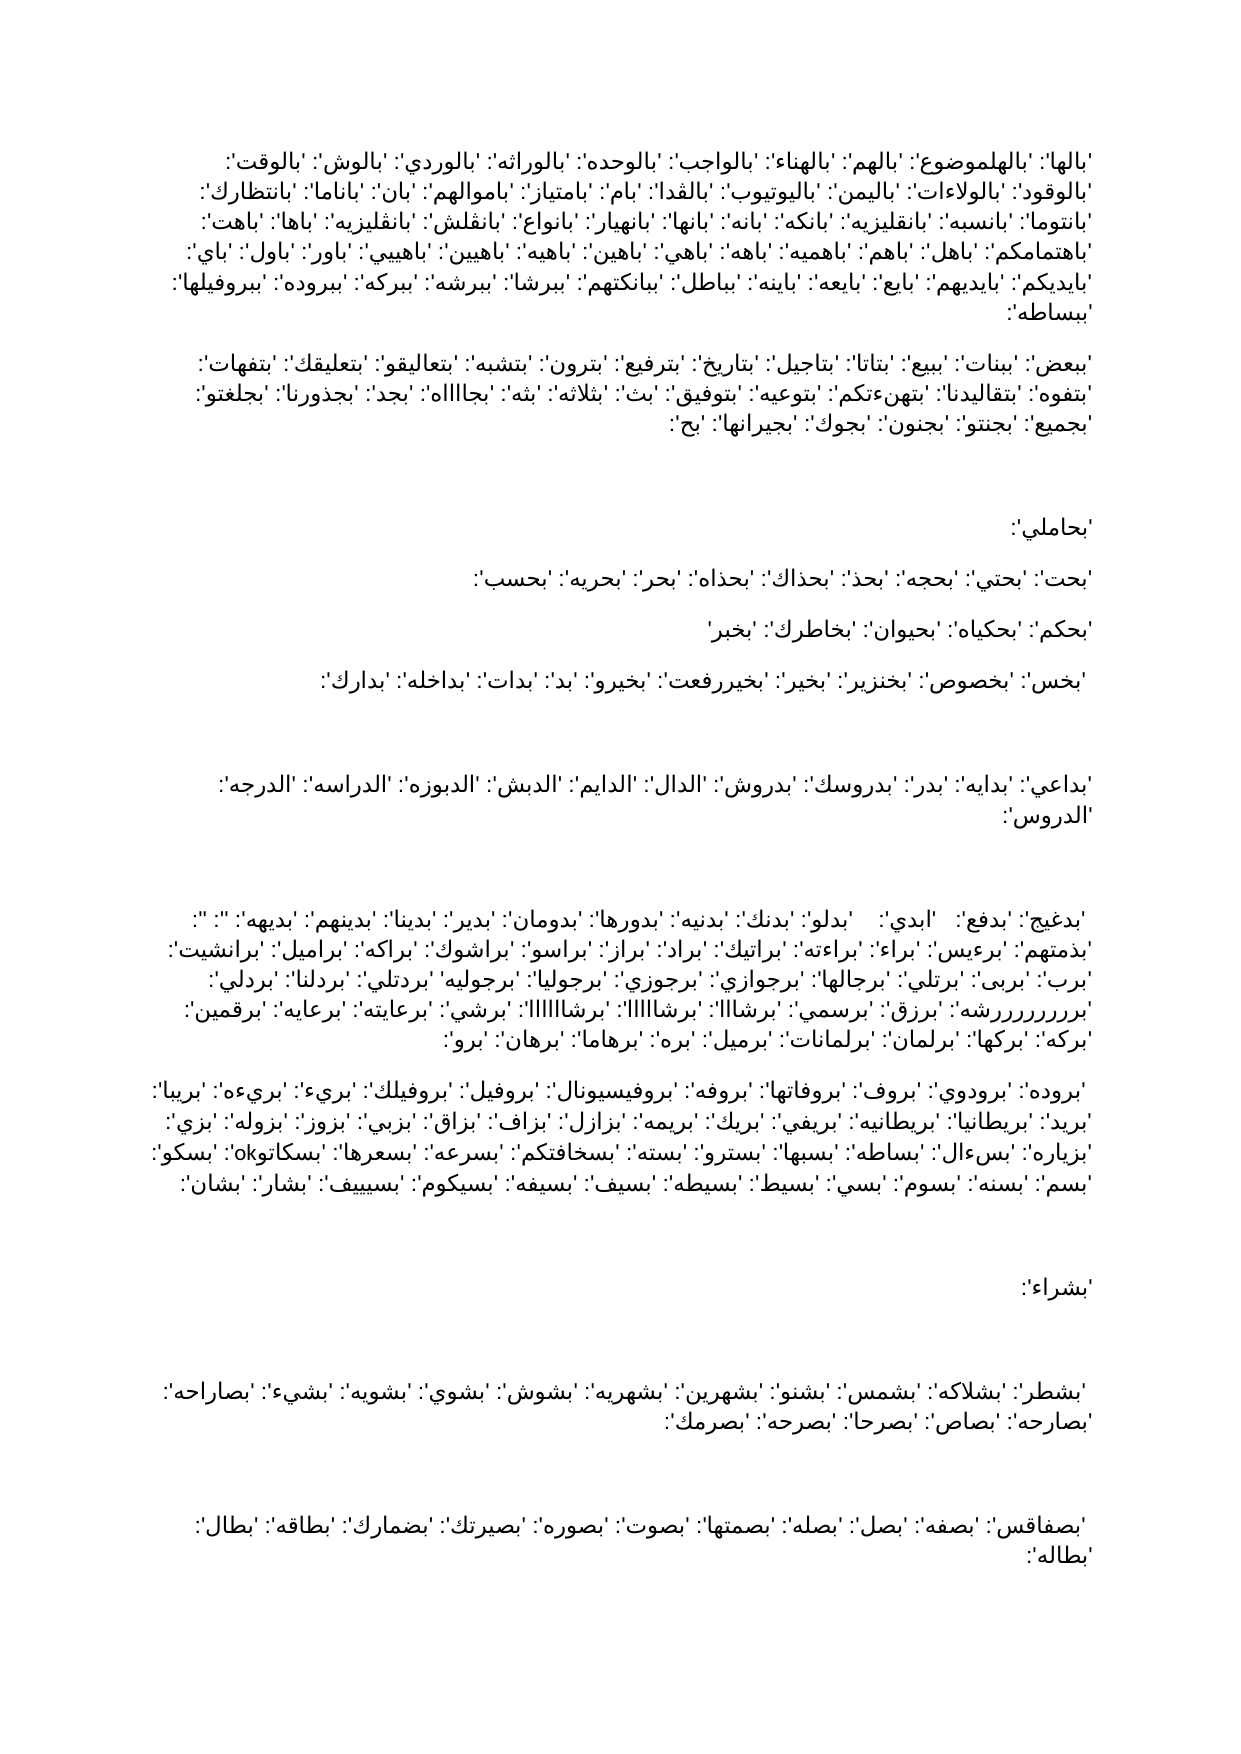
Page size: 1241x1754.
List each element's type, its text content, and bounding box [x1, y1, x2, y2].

text 'بالها': 'بالهلموضوع': 'بالهم': 'بالهناء': 'بالواجب': 'بالوحده': 'بالوراثه': 'بالوردي': 'بالوش': 'بالوقت': 'بالوقود': 'بالولاءات': 'باليمن': 'باليوتيوب': 'بالڤدا': 'بام': 'بامتياز': 'باموالهم': 'بان': 'باناما': 'بانتظارك': 'بانتوما': 'بانسبه': 'بانقليزيه': 'بانكه': 'بانه': 'بانها': 'بانهيار': 'بانواع': 'بانڨلش': 'بانڨليزيه': 'باها': 'باهت': 'باهتمامكم': 'باهل': 'باهم': 'باهميه': 'باهه': 'باهي': 'باهين': 'باهيه': 'باهيين': 'باهييي': 'باور': 'باول': 'باي': 'بايديكم': 'بايديهم': 'بايع': 'بايعه': 'باينه': 'بباطل': 'ببانكتهم': 'ببرشا': 'ببرشه': 'ببركه': 'ببروده': 'ببروفيلها': 'ببساطه': [148, 148, 1093, 325]
text 'بدغيج': 'بدفع': 'ابدي': 'بدلو': 'بدنك': 'بدنيه': 'بدورها': 'بدومان': 'بدير': 'بدينا': 'بدينهم': 'بديهه': '': '': 'بذمتهم': 'برءيس': 'براء': 'براءته': 'براتيك': 'براد': 'براز': 'براسو': 'براشوك': 'براكه': 'براميل': 'برانشيت': 'برب': 'بربی': 'برتلي': 'برجالها': 'برجوازي': 'برجوزي': 'برجوليا': 'برجوليه' 'بردتلي': 'بردلنا': 'بردلي': 'بررررررررشه': 'برزق': 'برسمي': 'برشااا': 'برشااااا': 'برشاااااا': 'برشي': 'برعايته': 'برعايه': 'برقمين': 'بركه': 'بركها': 'برلمان': 'برلمانات': 'برميل': 'بره': 'برهاما': 'برهان': 'برو': [148, 906, 1093, 1053]
text 'بحاملي': [148, 514, 1093, 541]
text 'بشطر': 'بشلاكه': 'بشمس': 'بشنو': 'بشهرين': 'بشهريه': 'بشوش': 'بشوي': 'بشويه': 'بشيء': 'بصاراحه': 'بصارحه': 'بصاص': 'بصرحا': 'بصرحه': 'بصرمك': [148, 1378, 1093, 1434]
text 'بحكم': 'بحكياه': 'بحيوان': 'بخاطرك': 'بخبر' [148, 616, 1093, 643]
text 'بخس': 'بخصوص': 'بخنزير': 'بخير': 'بخيررفعت': 'بخيرو': 'بد': 'بدات': 'بداخله': 'بدارك': [148, 667, 1093, 694]
text 'بداعي': 'بدايه': 'بدر': 'بدروسك': 'بدروش': 'الدال': 'الدايم': 'الدبش': 'الدبوزه': 'الدراسه': 'الدرجه': 'الدروس': [148, 771, 1093, 828]
text 'بصفاقس': 'بصفه': 'بصل': 'بصله': 'بصمتها': 'بصوت': 'بصوره': 'بصيرتك': 'بضمارك': 'بطاقه': 'بطال': 'بطاله': [148, 1512, 1093, 1569]
text 'بحت': 'بحتي': 'بحجه': 'بحذ': 'بحذاك': 'بحذاه': 'بحر': 'بحريه': 'بحسب': [148, 565, 1093, 592]
text 'بروده': 'برودوي': 'بروف': 'بروفاتها': 'بروفه': 'بروفيسيونال': 'بروفيل': 'بروفيلك': 'بريء': 'بريءه': 'بريبا': 'بريد': 'بريطانيا': 'بريطانيه': 'بريفي': 'بريك': 'بريمه': 'بزازل': 'بزاف': 'بزاق': 'بزبي': 'بزوز': 'بزوله': 'بزي': 'بزياره': 'بسءال': 'بساطه': 'بسبها': 'بسترو': 'بسته': 'بسخافتكم': 'بسرعه': 'بسعرها': 'بسكاتوok': 'بسكو': 'بسم': 'بسنه': 'بسوم': 'بسي': 'بسيط': 'بسيطه': 'بسيف': 'بسيفه': 'بسيكوم': 'بسيييف': 'بشار': 'بشان': [148, 1077, 1093, 1196]
text 'ببعض': 'ببنات': 'ببيع': 'بتاتا': 'بتاجيل': 'بتاريخ': 'بترفيع': 'بترون': 'بتشبه': 'بتعاليقو': 'بتعليقك': 'بتفهات': 'بتفوه': 'بتقاليدنا': 'بتهنءتكم': 'بتوعيه': 'بتوفيق': 'بث': 'بثلاثه': 'بثه': 'بجااااه': 'بجد': 'بجذورنا': 'بجلغتو': 'بجميع': 'بجنتو': 'بجنون': 'بجوك': 'بجيرانها': 'بح': [148, 350, 1093, 436]
text 'بشراء': [148, 1274, 1093, 1300]
